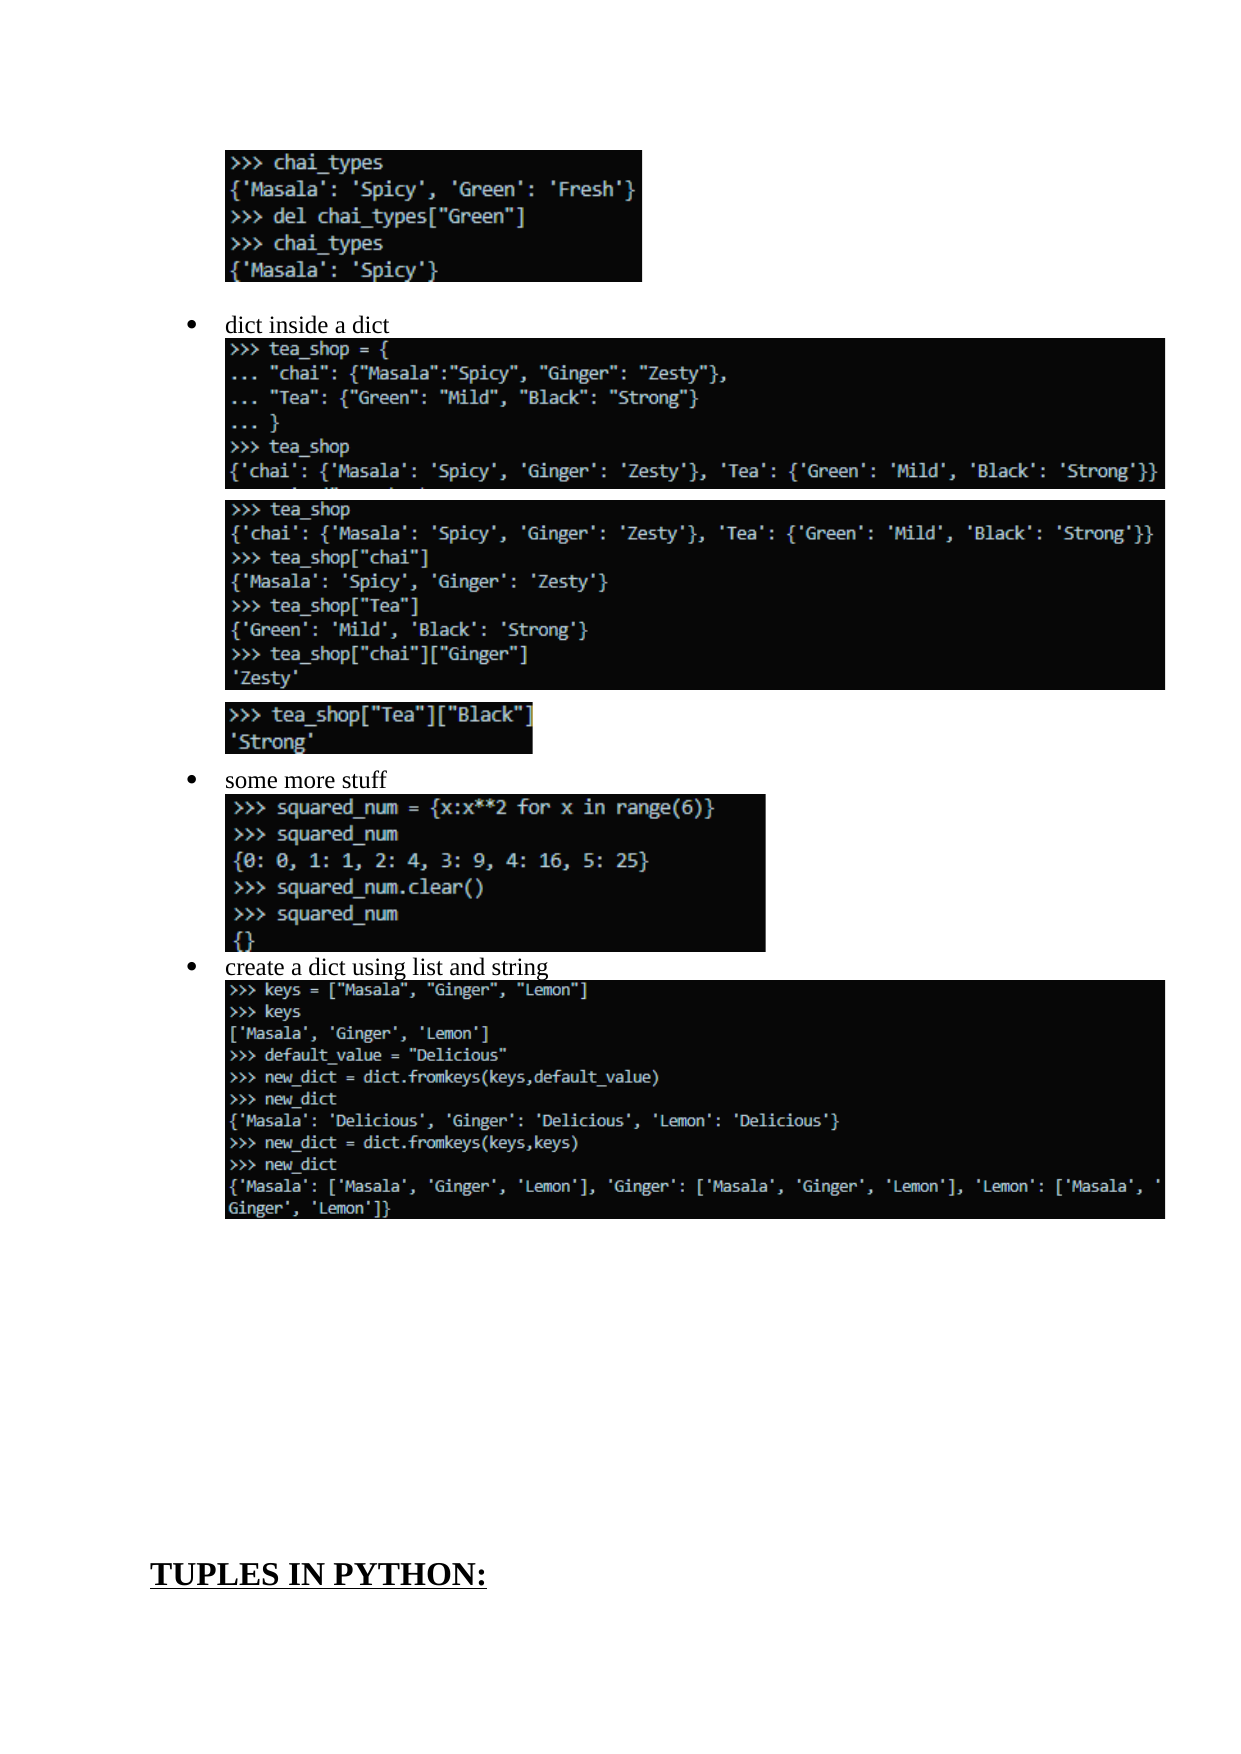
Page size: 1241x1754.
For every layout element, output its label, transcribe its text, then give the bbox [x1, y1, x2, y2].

list dict inside a dict [187, 310, 1090, 339]
text TUPLES IN PYTHON: [150, 1554, 1090, 1593]
picture [225, 150, 643, 282]
picture [225, 338, 1166, 489]
picture [225, 500, 1166, 690]
list create a dict using list and string [187, 952, 1090, 981]
picture [225, 980, 1166, 1219]
list some more stuff [187, 766, 1090, 794]
picture [225, 702, 533, 754]
picture [225, 794, 766, 952]
